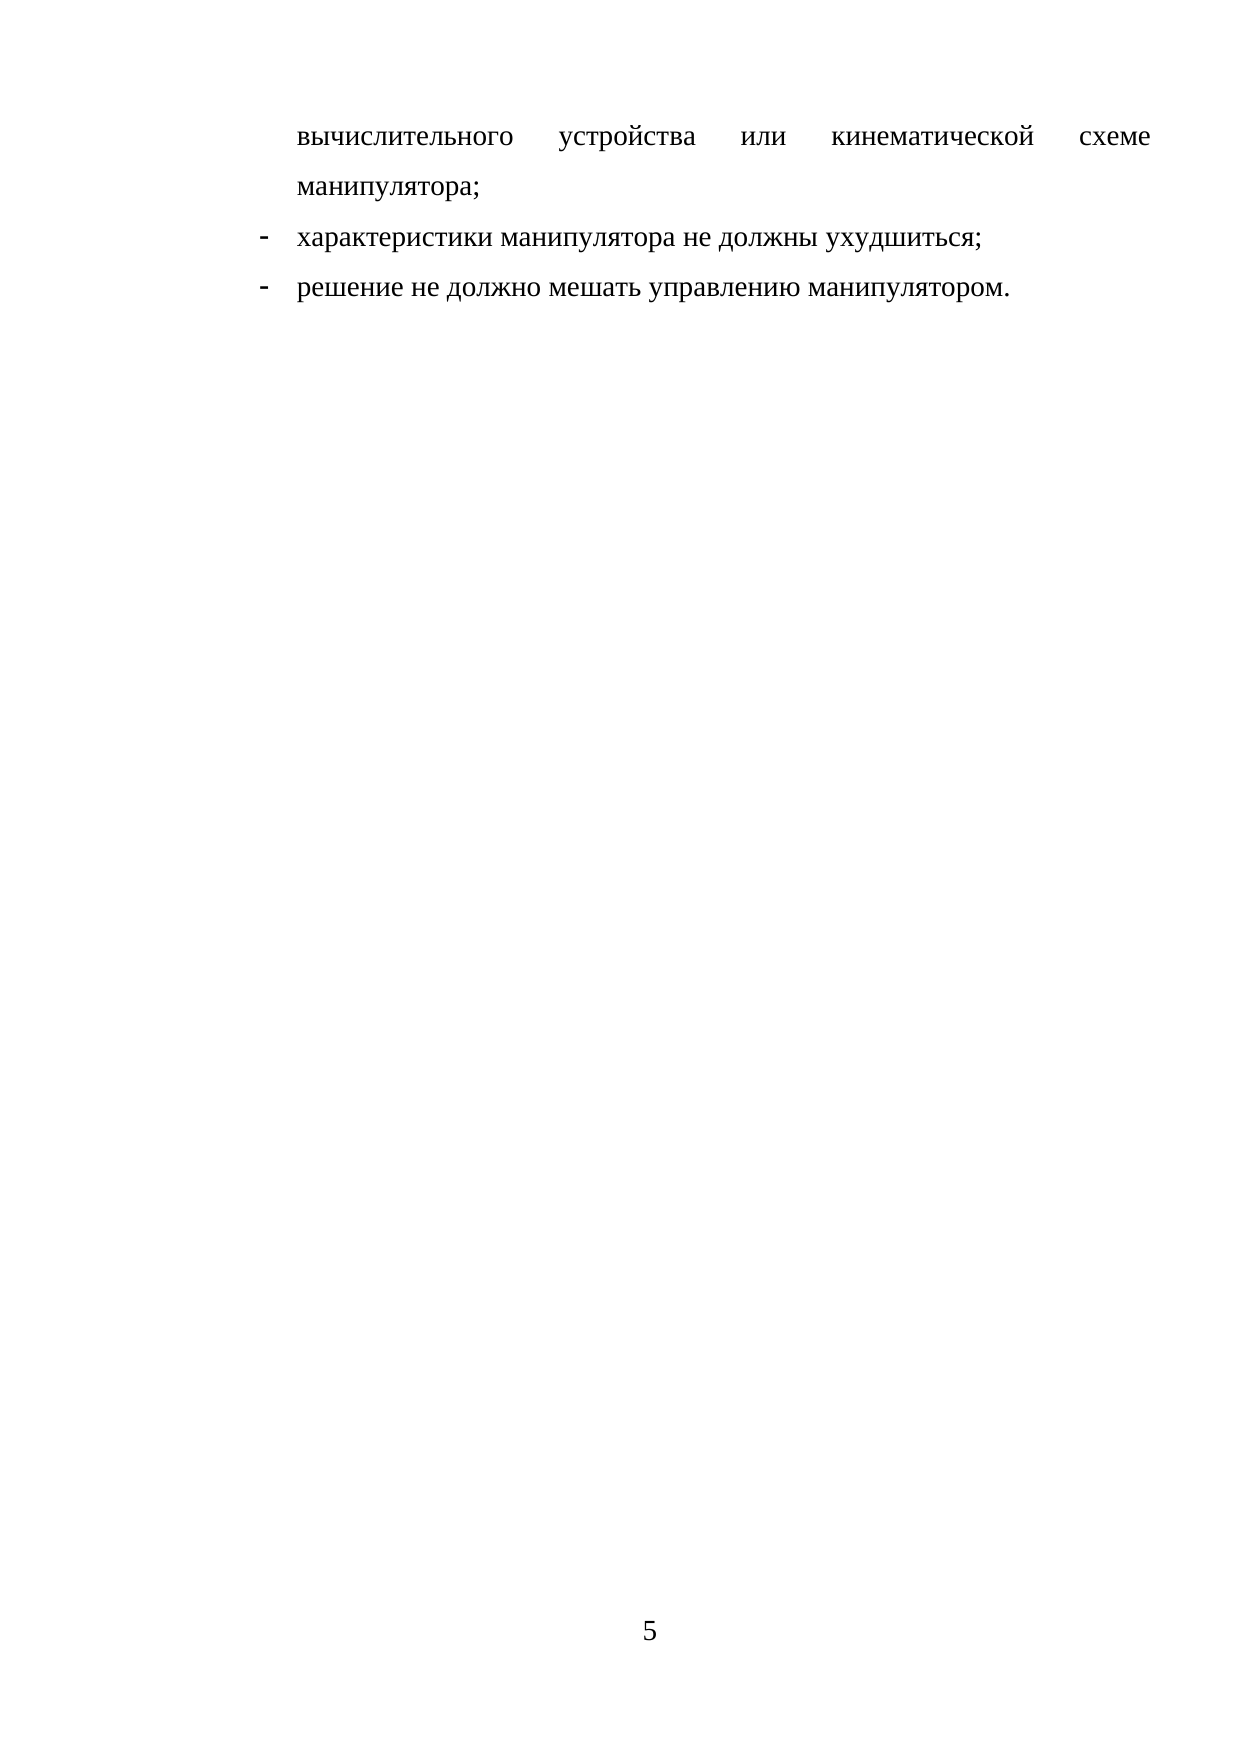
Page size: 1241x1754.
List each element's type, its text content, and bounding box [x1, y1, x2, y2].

list решение не должно мешать управлению манипулятором. [259, 269, 1152, 303]
list характеристики манипулятора не должны ухудшиться; [259, 219, 1152, 252]
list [259, 118, 1152, 202]
